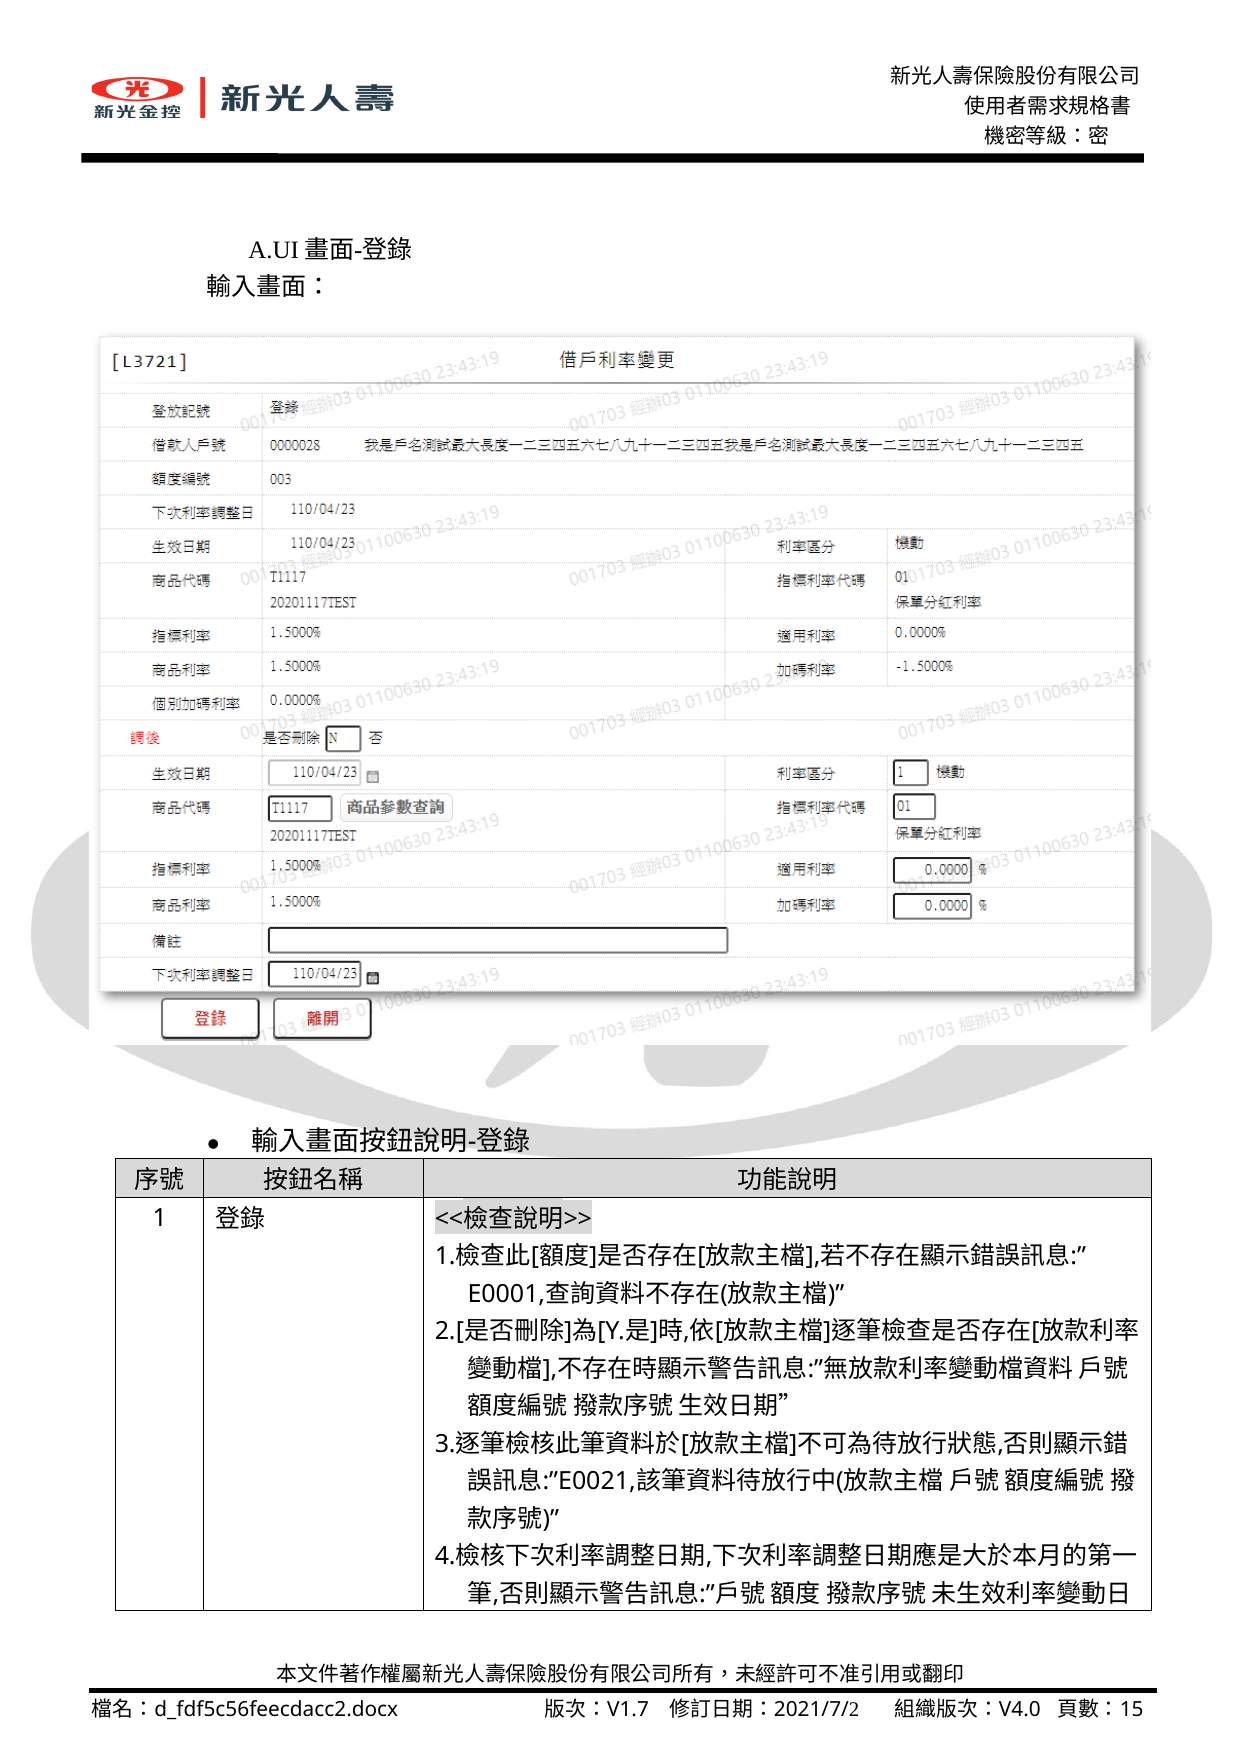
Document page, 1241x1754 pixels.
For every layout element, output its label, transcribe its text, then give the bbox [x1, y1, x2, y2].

table_header 按鈕名稱 [204, 1159, 423, 1197]
table_cell 登錄 [204, 1198, 423, 1610]
picture [91, 61, 417, 118]
subtitle A.UI畫面-登錄 [248, 230, 1152, 266]
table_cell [424, 1198, 1151, 1610]
table_cell 1 [116, 1198, 203, 1610]
picture [25, 327, 1215, 1166]
table_header 功能說明 [424, 1159, 1151, 1197]
table_header 序號 [116, 1159, 203, 1197]
list 輸入畫面按鈕說明-登錄 [207, 1119, 1152, 1158]
text 輸入畫面： [207, 266, 1152, 304]
